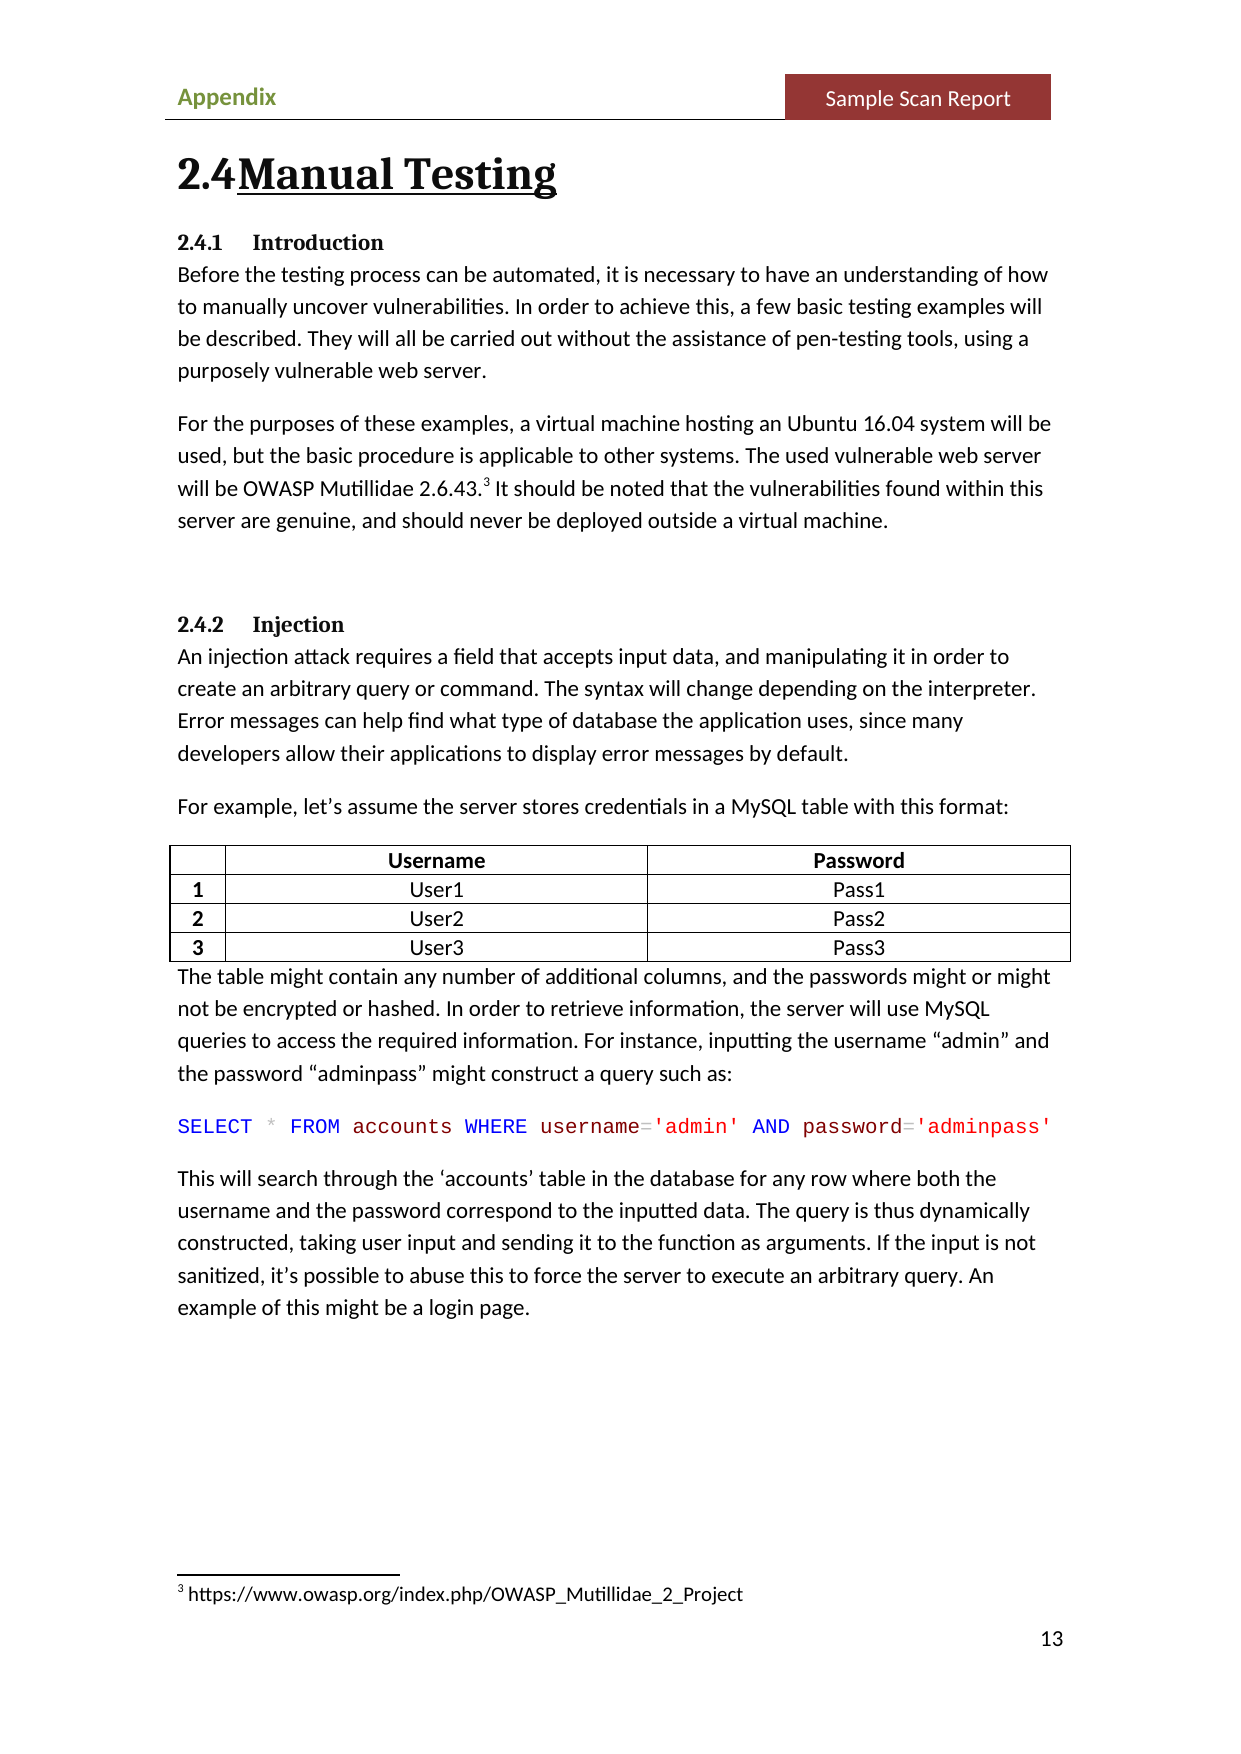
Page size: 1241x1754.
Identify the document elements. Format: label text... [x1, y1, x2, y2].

table_cell Pass2 [648, 904, 1070, 932]
table_cell 3 [171, 933, 225, 961]
table_cell Pass1 [648, 875, 1070, 903]
text Before the testing process can be automated, it is necessary to have an understanding of how to manually uncover vulnerabilities. In order to achieve this, a few basic testing examples will be described. They will all be carried out without the assistance of pen-testing tools, using a purposely vulnerable web server. [177, 260, 1063, 384]
table_header Username [226, 846, 647, 874]
table_cell 2 [171, 904, 225, 932]
text An injection attack requires a field that accepts input data, and manipulating it in order to create an arbitrary query or command. The syntax will change depending on the interpreter. Error messages can help find what type of database the application uses, since many developers allow their applications to display error messages by default. [177, 642, 1063, 767]
subtitle Injection [177, 612, 1063, 638]
table_header Password [648, 846, 1070, 874]
table_cell User1 [226, 875, 647, 903]
subtitle Manual Testing [177, 148, 1063, 201]
table_cell Pass3 [648, 933, 1070, 961]
table_cell 1 [171, 875, 225, 903]
table_cell User2 [226, 904, 647, 932]
table_header [171, 846, 225, 874]
subtitle Introduction [177, 230, 1063, 256]
text For the purposes of these examples, a virtual machine hosting an Ubuntu 16.04 system will be used, but the basic procedure is applicable to other systems. The used vulnerable web server will be OWASP Mutillidae 2.6.43. It should be noted that the vulnerabilities found within this server are genuine, and should never be deployed outside a virtual machine. [177, 409, 1063, 534]
text The table might contain any number of additional columns, and the passwords might or might not be encrypted or hashed. In order to retrieve information, the server will use MySQL queries to access the required information. For instance, inputting the username “admin” and the password “adminpass” might construct a query such as: [177, 962, 1063, 1087]
table_cell User3 [226, 933, 647, 961]
text For example, let’s assume the server stores credentials in a MySQL table with this format: [177, 792, 1063, 820]
text ﻿SELECT * FROM accounts WHERE username='admin' AND password='adminpass' [177, 1112, 1063, 1139]
text This will search through the ‘accounts’ table in the database for any row where both the username and the password correspond to the inputted data. The query is thus dynamically constructed, taking user input and sending it to the function as arguments. If the input is not sanitized, it’s possible to abuse this to force the server to execute an arbitrary query. An example of this might be a login page. [177, 1164, 1063, 1321]
